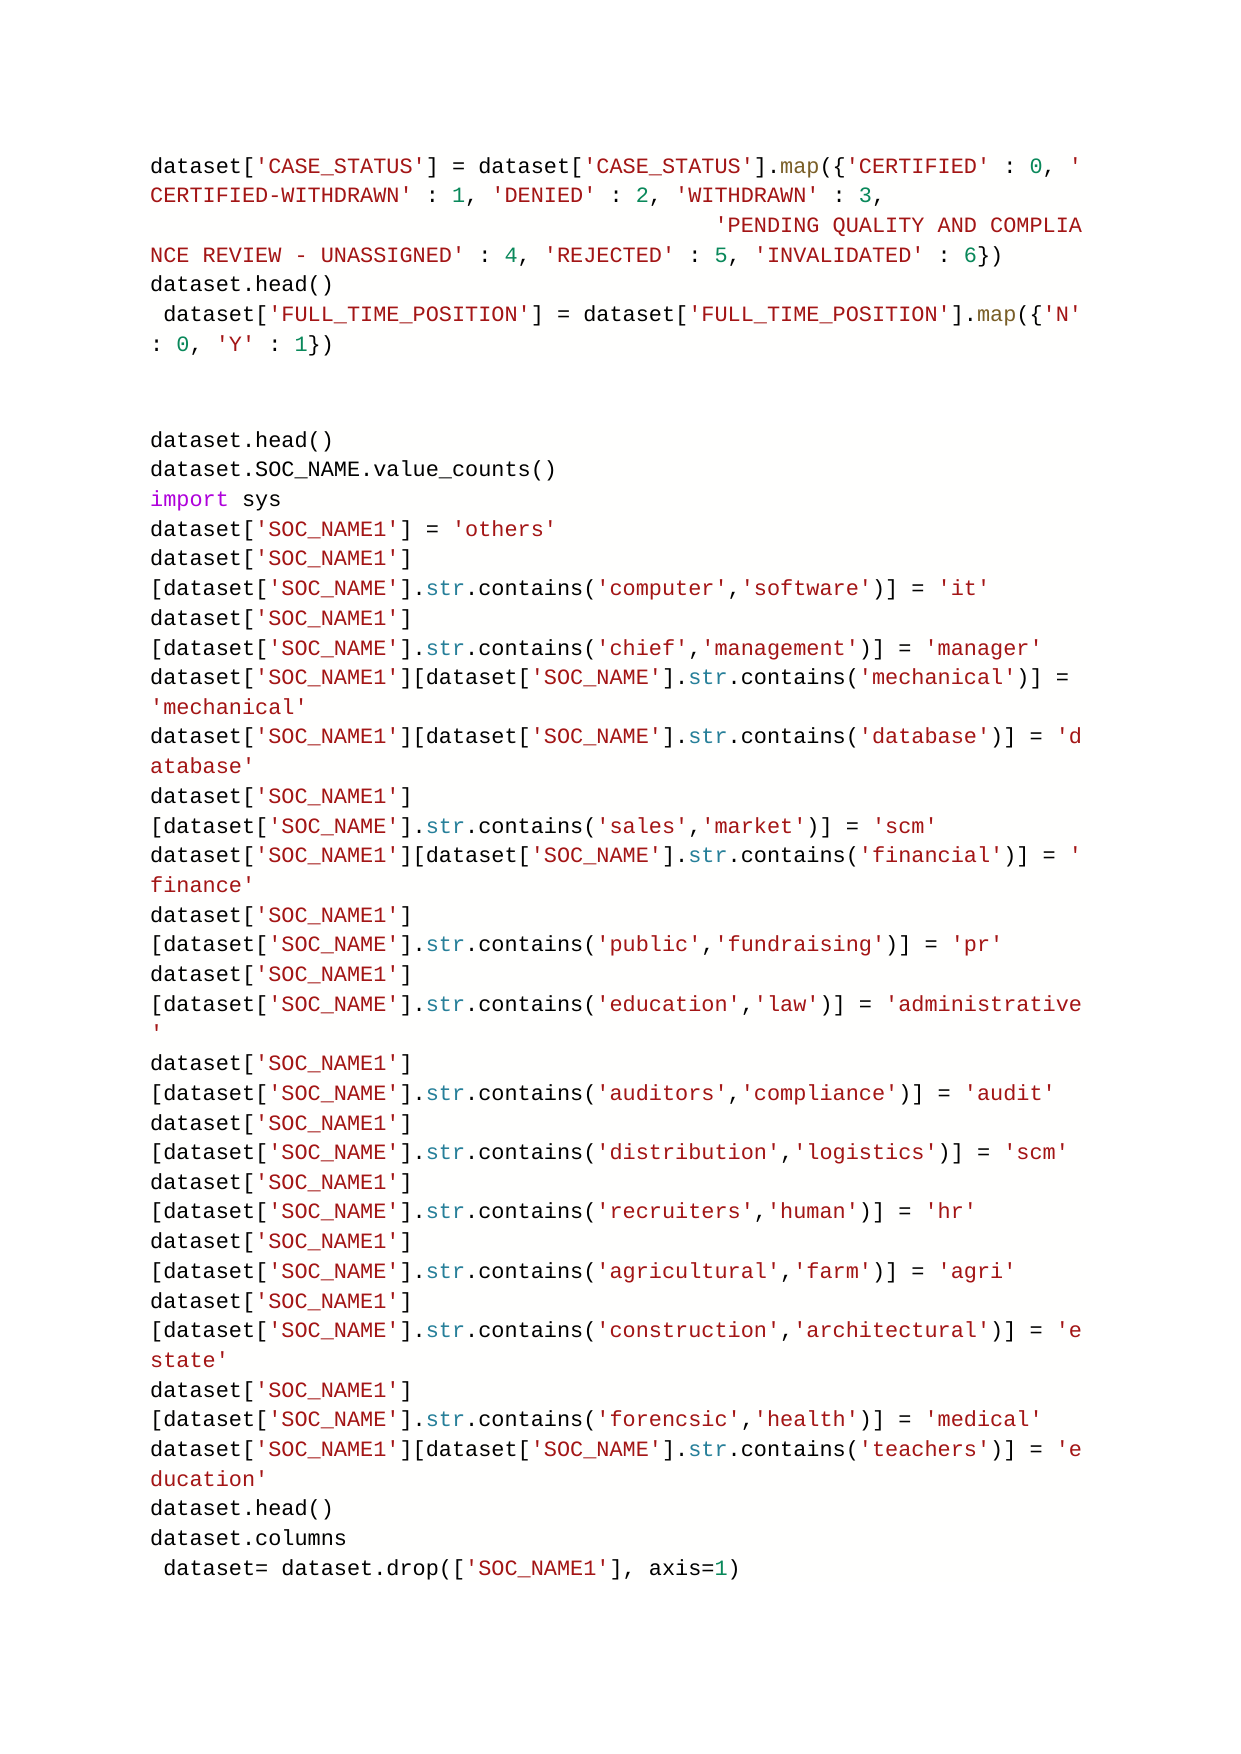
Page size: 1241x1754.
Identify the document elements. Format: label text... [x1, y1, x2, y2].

text dataset['CASE_STATUS'] = dataset['CASE_STATUS'].map({'CERTIFIED' : 0, 'CERTIFIED-WITHDRAWN' : 1, 'DENIED' : 2, 'WITHDRAWN' : 3, [150, 150, 1090, 209]
text dataset['SOC_NAME1'][dataset['SOC_NAME'].str.contains('public','fundraising')] = 'pr' [150, 899, 1090, 958]
text dataset['SOC_NAME1'][dataset['SOC_NAME'].str.contains('chief','management')] = 'manager' [150, 602, 1090, 661]
text dataset= dataset.drop(['SOC_NAME1'], axis=1) [150, 1552, 1090, 1582]
text dataset['SOC_NAME1'][dataset['SOC_NAME'].str.contains('auditors','compliance')] = 'audit' [150, 1047, 1090, 1107]
text import sys [150, 483, 1090, 513]
text dataset.SOC_NAME.value_counts() [150, 454, 1090, 483]
text dataset['SOC_NAME1'][dataset['SOC_NAME'].str.contains('mechanical')] = 'mechanical' [150, 661, 1090, 721]
text dataset['SOC_NAME1'][dataset['SOC_NAME'].str.contains('construction','architectural')] = 'estate' [150, 1285, 1090, 1374]
text 'PENDING QUALITY AND COMPLIANCE REVIEW - UNASSIGNED' : 4, 'REJECTED' : 5, 'INVALIDATED' : 6}) [150, 209, 1090, 269]
text dataset['FULL_TIME_POSITION'] = dataset['FULL_TIME_POSITION'].map({'N' : 0, 'Y' : 1}) [150, 298, 1090, 358]
text dataset['SOC_NAME1'][dataset['SOC_NAME'].str.contains('agricultural','farm')] = 'agri' [150, 1226, 1090, 1285]
text dataset['SOC_NAME1'][dataset['SOC_NAME'].str.contains('computer','software')] = 'it' [150, 543, 1090, 602]
text dataset['SOC_NAME1'] = 'others' [150, 513, 1090, 543]
text dataset['SOC_NAME1'][dataset['SOC_NAME'].str.contains('sales','market')] = 'scm' [150, 780, 1090, 839]
text dataset['SOC_NAME1'][dataset['SOC_NAME'].str.contains('teachers')] = 'education' [150, 1433, 1090, 1493]
text dataset['SOC_NAME1'][dataset['SOC_NAME'].str.contains('forencsic','health')] = 'medical' [150, 1374, 1090, 1433]
text dataset.columns [150, 1522, 1090, 1552]
text dataset['SOC_NAME1'][dataset['SOC_NAME'].str.contains('database')] = 'database' [150, 721, 1090, 780]
text dataset.head() [150, 269, 1090, 298]
text dataset.head() [150, 1493, 1090, 1522]
text dataset['SOC_NAME1'][dataset['SOC_NAME'].str.contains('education','law')] = 'administrative' [150, 958, 1090, 1047]
text dataset.head() [150, 424, 1090, 454]
text dataset['SOC_NAME1'][dataset['SOC_NAME'].str.contains('financial')] = 'finance' [150, 839, 1090, 899]
text dataset['SOC_NAME1'][dataset['SOC_NAME'].str.contains('distribution','logistics')] = 'scm' [150, 1107, 1090, 1166]
text dataset['SOC_NAME1'][dataset['SOC_NAME'].str.contains('recruiters','human')] = 'hr' [150, 1166, 1090, 1226]
